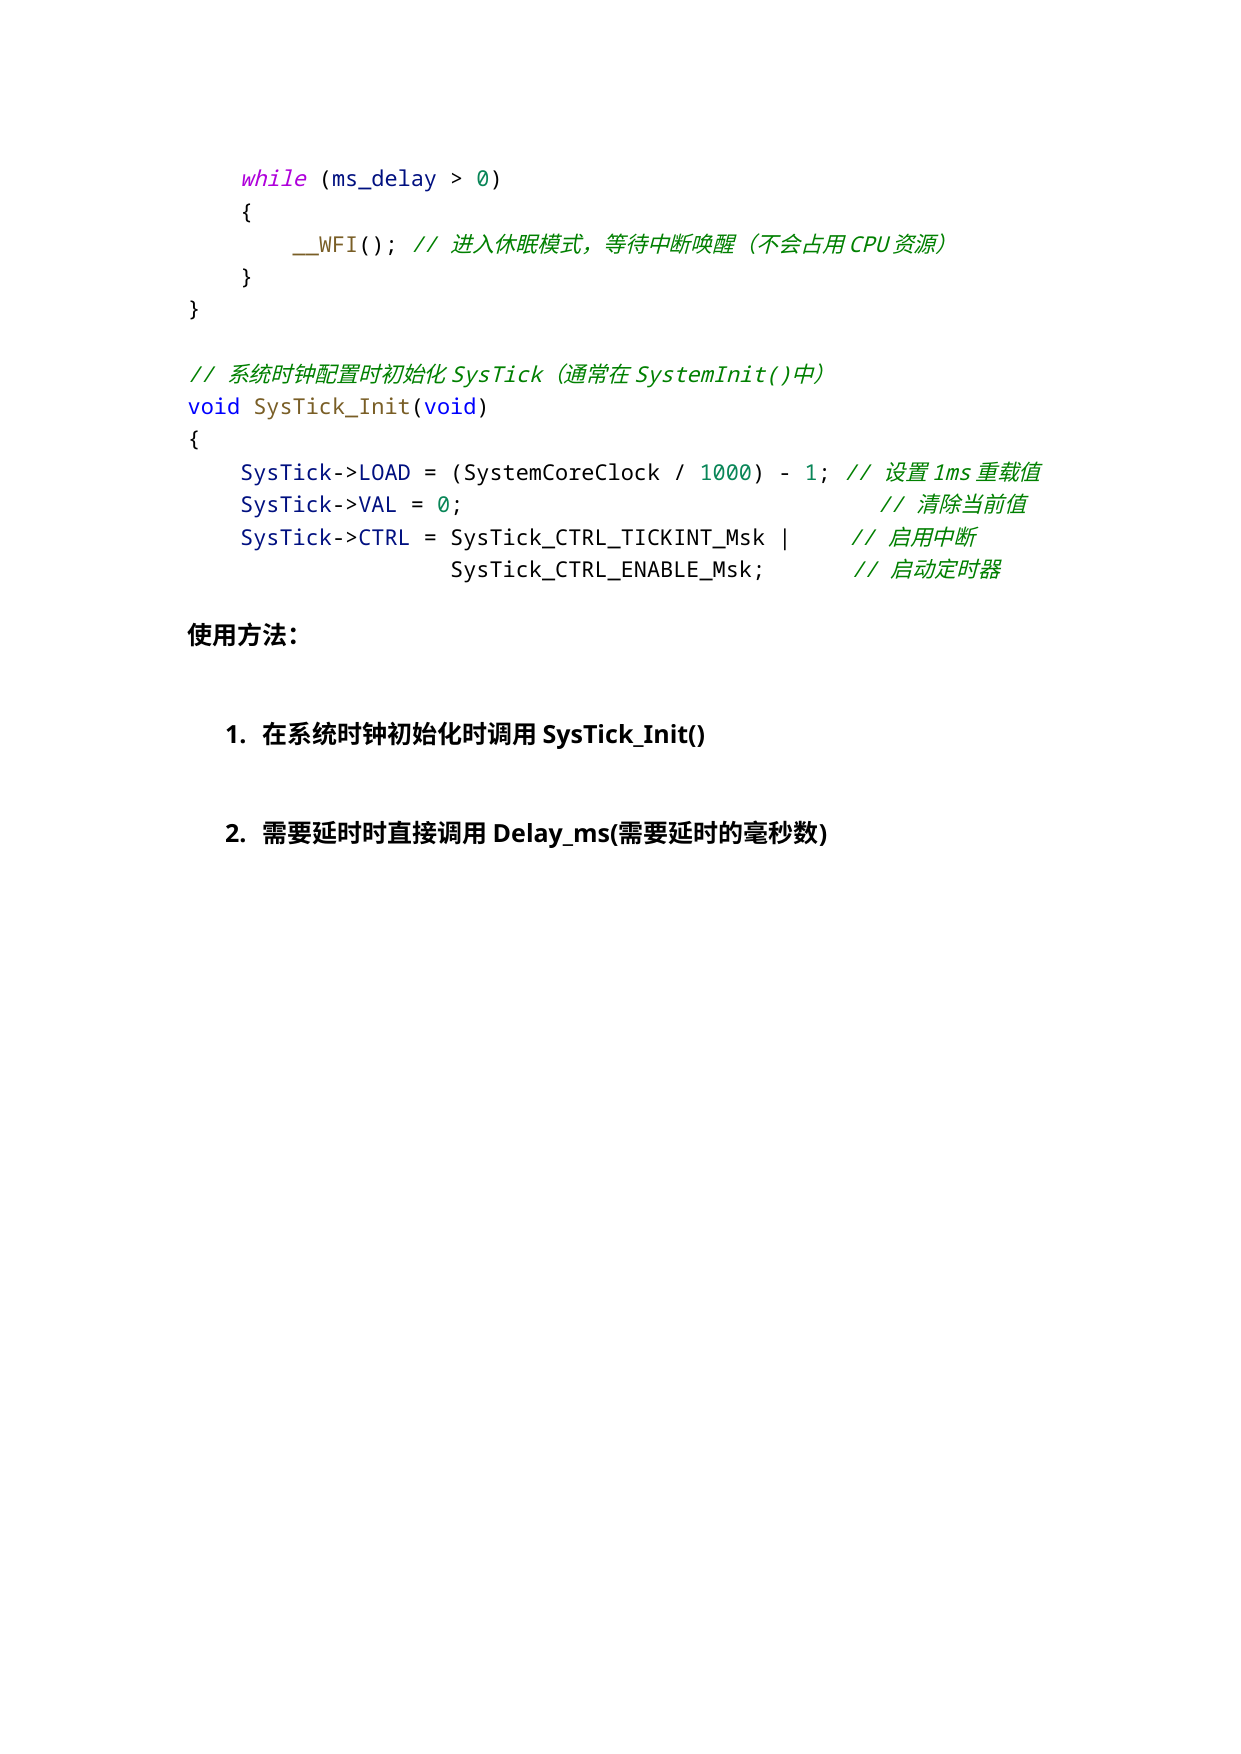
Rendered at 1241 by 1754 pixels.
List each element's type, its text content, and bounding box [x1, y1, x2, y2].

text 使用方法： [187, 601, 1053, 666]
text // 系统时钟配置时初始化SysTick（通常在SystemInit()中） [187, 357, 1053, 389]
text __WFI(); // 进入休眠模式，等待中断唤醒（不会占用CPU资源） [187, 227, 1053, 259]
list 在系统时钟初始化时调用SysTick_Init() [225, 700, 1053, 765]
text SysTick_CTRL_ENABLE_Msk; // 启动定时器 [187, 552, 1053, 584]
text { [187, 422, 1053, 454]
text SysTick->CTRL = SysTick_CTRL_TICKINT_Msk | // 启用中断 [187, 519, 1053, 552]
text } [187, 259, 1053, 292]
text SysTick->LOAD = (SystemCoreClock / 1000) - 1; // 设置1ms重载值 [187, 454, 1053, 487]
text SysTick->VAL = 0; // 清除当前值 [187, 487, 1053, 519]
text void SysTick_Init(void) [187, 389, 1053, 422]
text { [187, 194, 1053, 227]
list 需要延时时直接调用Delay_ms(需要延时的毫秒数) [225, 799, 1053, 864]
text } [187, 292, 1053, 324]
text while (ms_delay > 0) [187, 162, 1053, 194]
